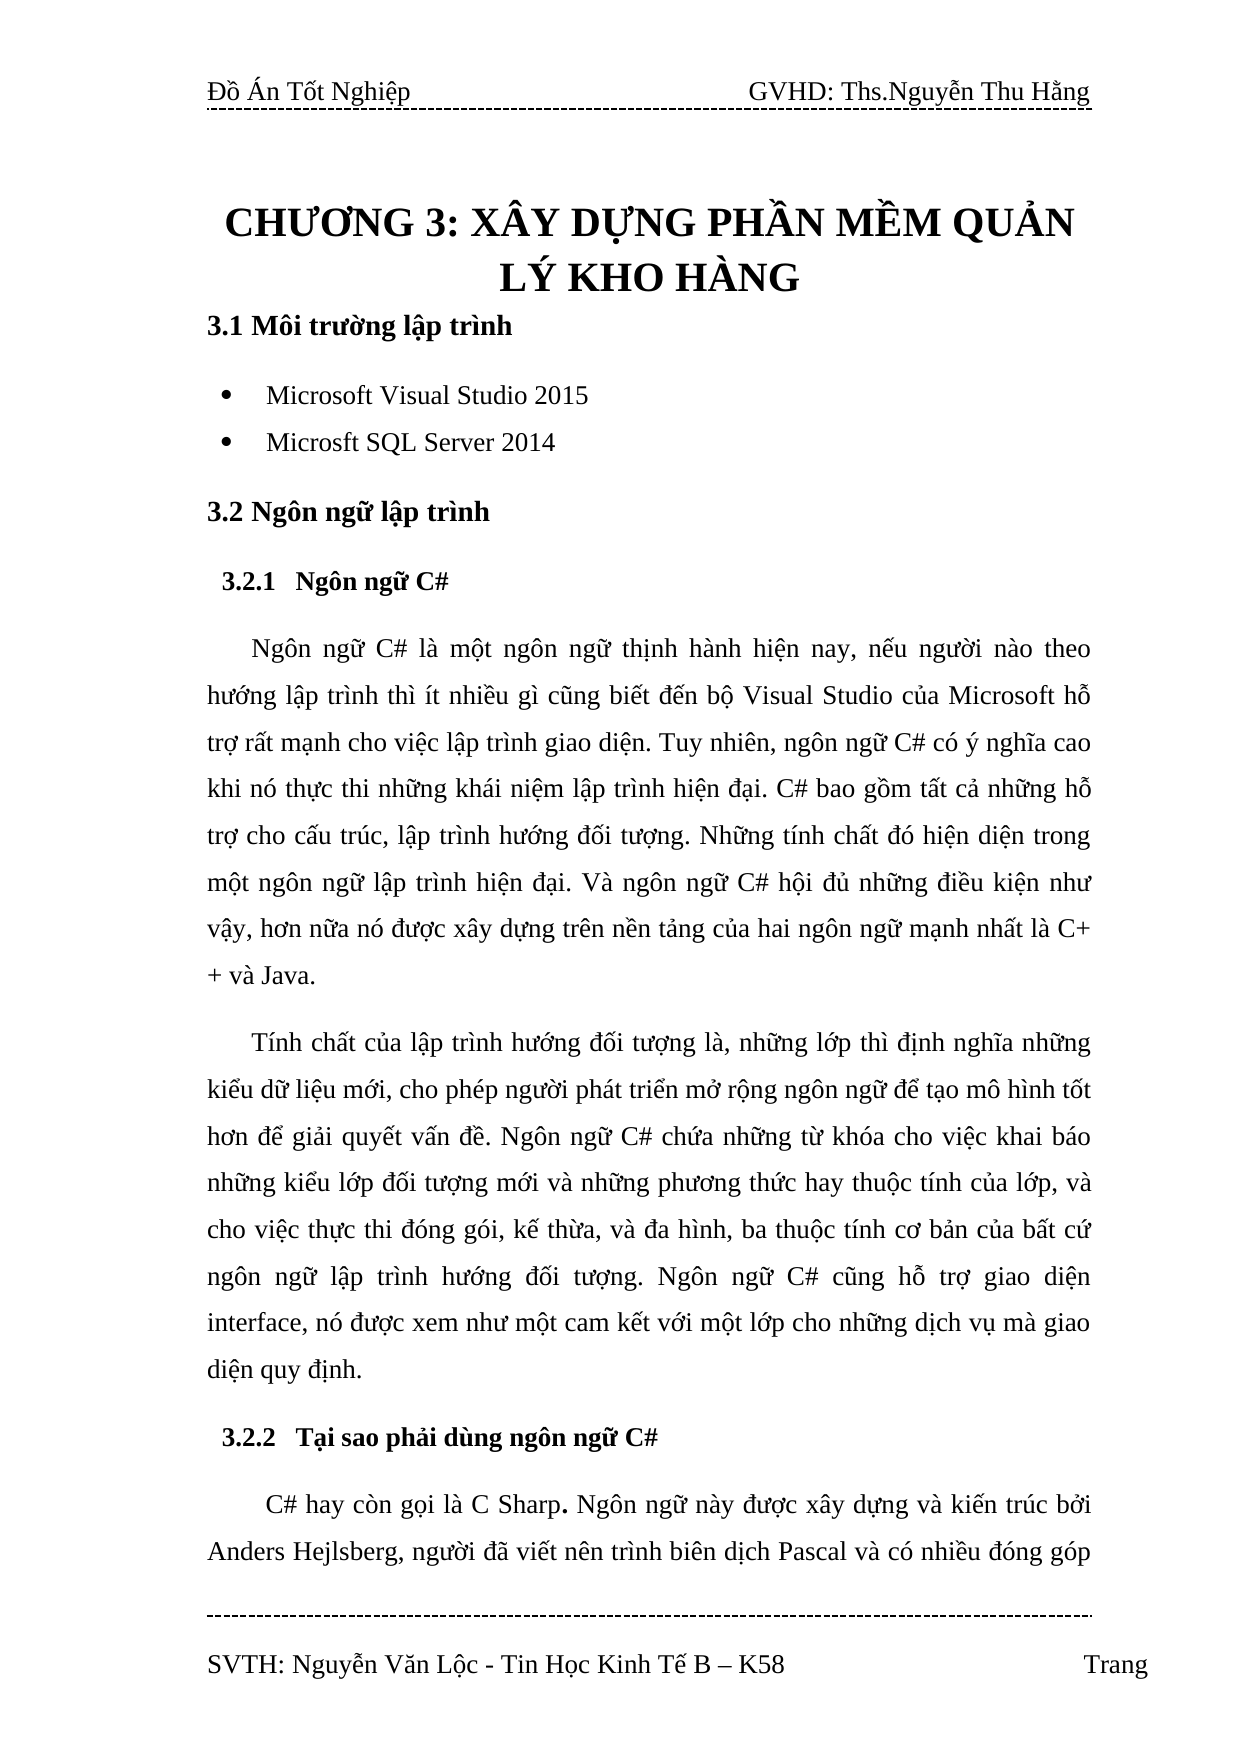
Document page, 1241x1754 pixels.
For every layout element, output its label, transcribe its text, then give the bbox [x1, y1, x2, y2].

subtitle Ngôn ngữ lập trình [207, 494, 1092, 527]
subtitle CHƯƠNG 3: XÂY DỰNG PHẦN MỀM QUẢN LÝ KHO HÀNG [207, 198, 1092, 301]
subtitle Môi trường lập trình [207, 308, 1092, 341]
subtitle Tại sao phải dùng ngôn ngữ C# [222, 1421, 1092, 1452]
list Microsft SQL Server 2014 [222, 426, 1092, 457]
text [207, 1488, 1092, 1535]
list Microsoft Visual Studio 2015 [222, 379, 1092, 410]
text Ngôn ngữ C# là một ngôn ngữ thịnh hành hiện nay, nếu người nào theo hướng lập trình thì ít nhiều gì cũng biết đến bộ Visual Studio của Microsoft hỗ trợ rất mạnh cho việc lập trình giao diện. Tuy nhiên, ngôn ngữ C# có ý nghĩa cao khi nó thực thi những khái niệm lập trình hiện đại. C# bao gồm tất cả những hỗ trợ cho cấu trúc, lập trình hướng đối tượng. Những tính chất đó hiện diện trong một ngôn ngữ lập trình hiện đại. Và ngôn ngữ C# hội đủ những điều kiện như vậy, hơn nữa nó được xây dựng trên nền tảng của hai ngôn ngữ mạnh nhất là C++ và Java. [207, 632, 1092, 990]
text Tính chất của lập trình hướng đối tượng là, những lớp thì định nghĩa những kiểu dữ liệu mới, cho phép người phát triển mở rộng ngôn ngữ để tạo mô hình tốt hơn để giải quyết vấn đề. Ngôn ngữ C# chứa những từ khóa cho việc khai báo những kiểu lớp đối tượng mới và những phương thức hay thuộc tính của lớp, và cho việc thực thi đóng gói, kế thừa, và đa hình, ba thuộc tính cơ bản của bất cứ ngôn ngữ lập trình hướng đối tượng. Ngôn ngữ C# cũng hỗ trợ giao diện interface, nó được xem như một cam kết với một lớp cho những dịch vụ mà giao diện quy định. [207, 1026, 1092, 1384]
subtitle Ngôn ngữ C# [222, 565, 1092, 596]
